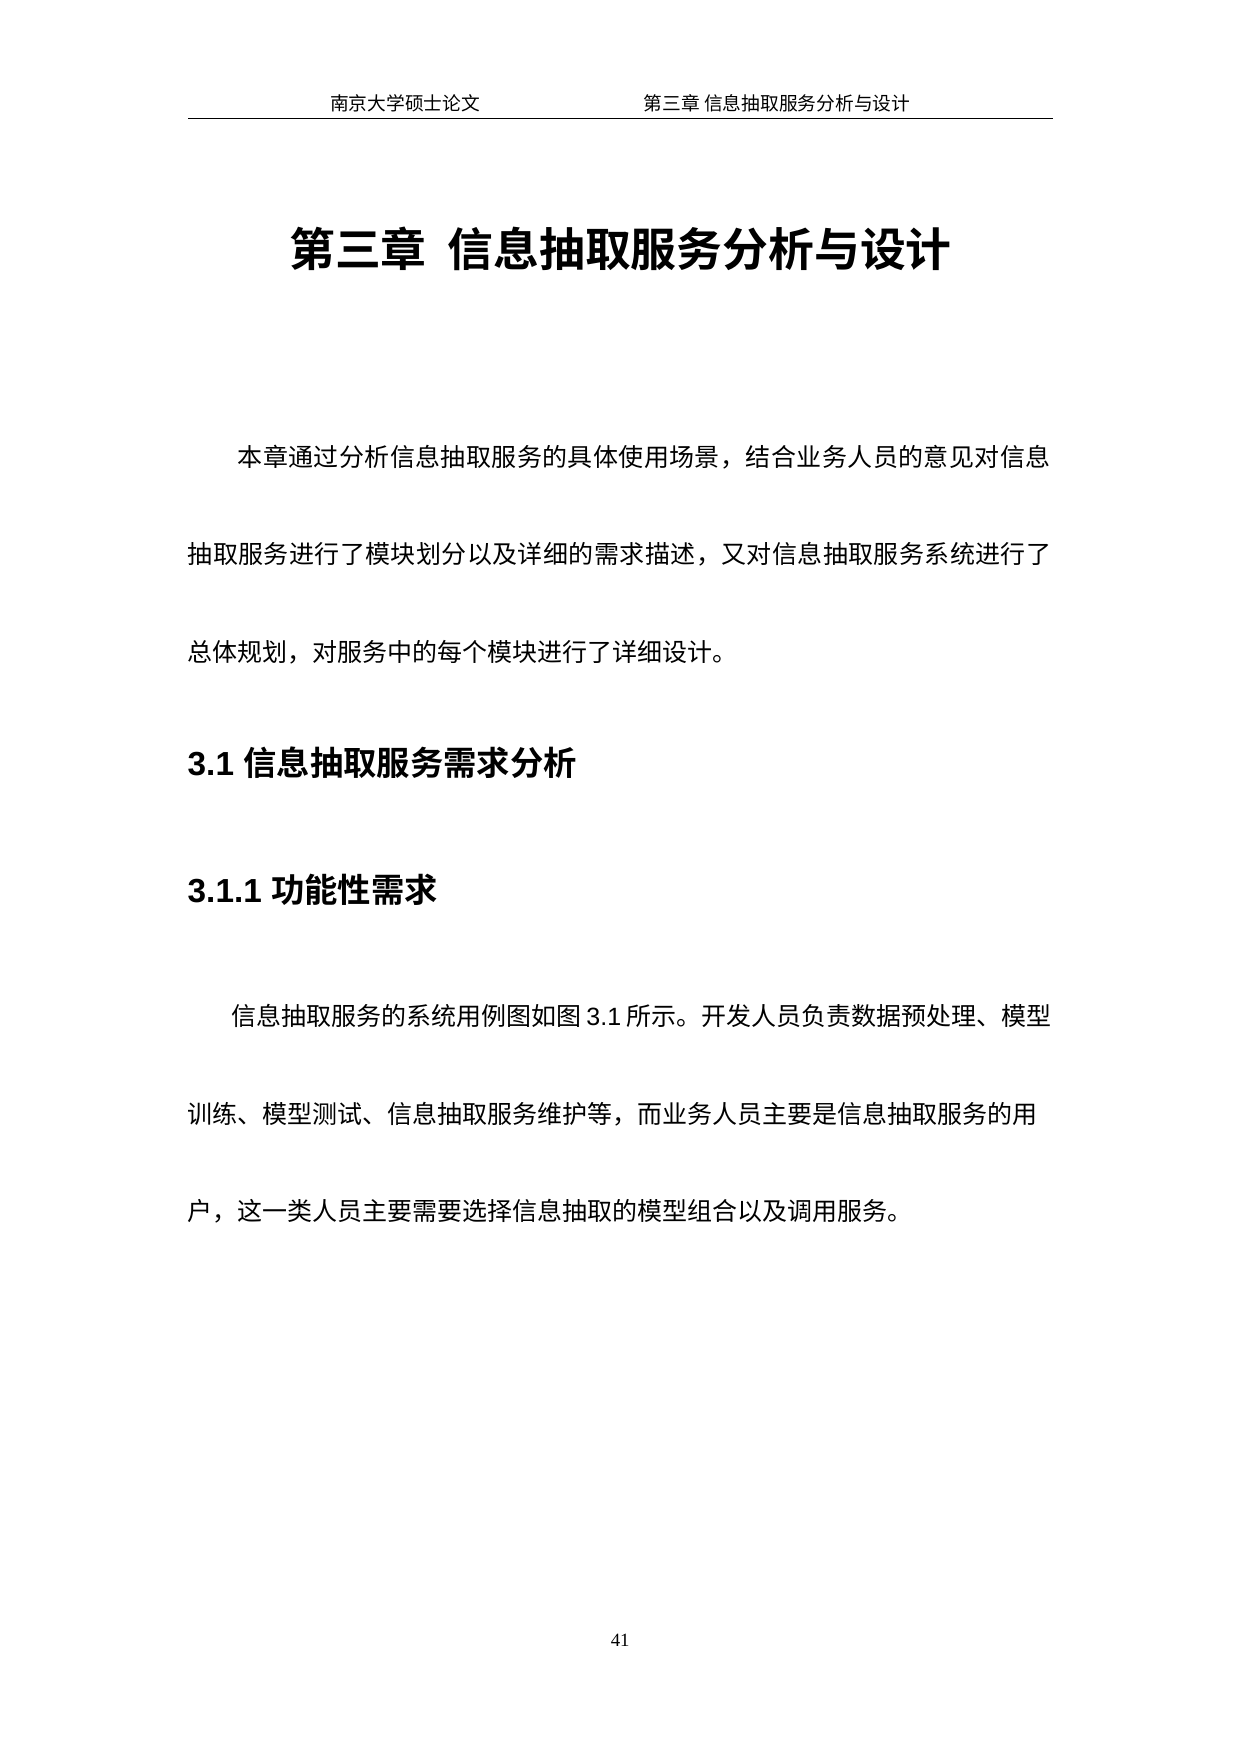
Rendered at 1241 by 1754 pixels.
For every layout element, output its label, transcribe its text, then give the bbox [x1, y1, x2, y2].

subtitle 第三章 信息抽取服务分析与设计 [187, 197, 1053, 295]
subtitle 3.1.1 功能性需求 [187, 855, 1053, 920]
text 信息抽取服务的系统用例图如图3.1所示。开发人员负责数据预处理、模型训练、模型测试、信息抽取服务维护等，而业务人员主要是信息抽取服务的用户，这一类人员主要需要选择信息抽取的模型组合以及调用服务。 [187, 982, 1053, 1242]
subtitle 3.1 信息抽取服务需求分析 [187, 728, 1053, 793]
text 本章通过分析信息抽取服务的具体使用场景，结合业务人员的意见对信息抽取服务进行了模块划分以及详细的需求描述，又对信息抽取服务系统进行了总体规划，对服务中的每个模块进行了详细设计。 [187, 423, 1053, 683]
